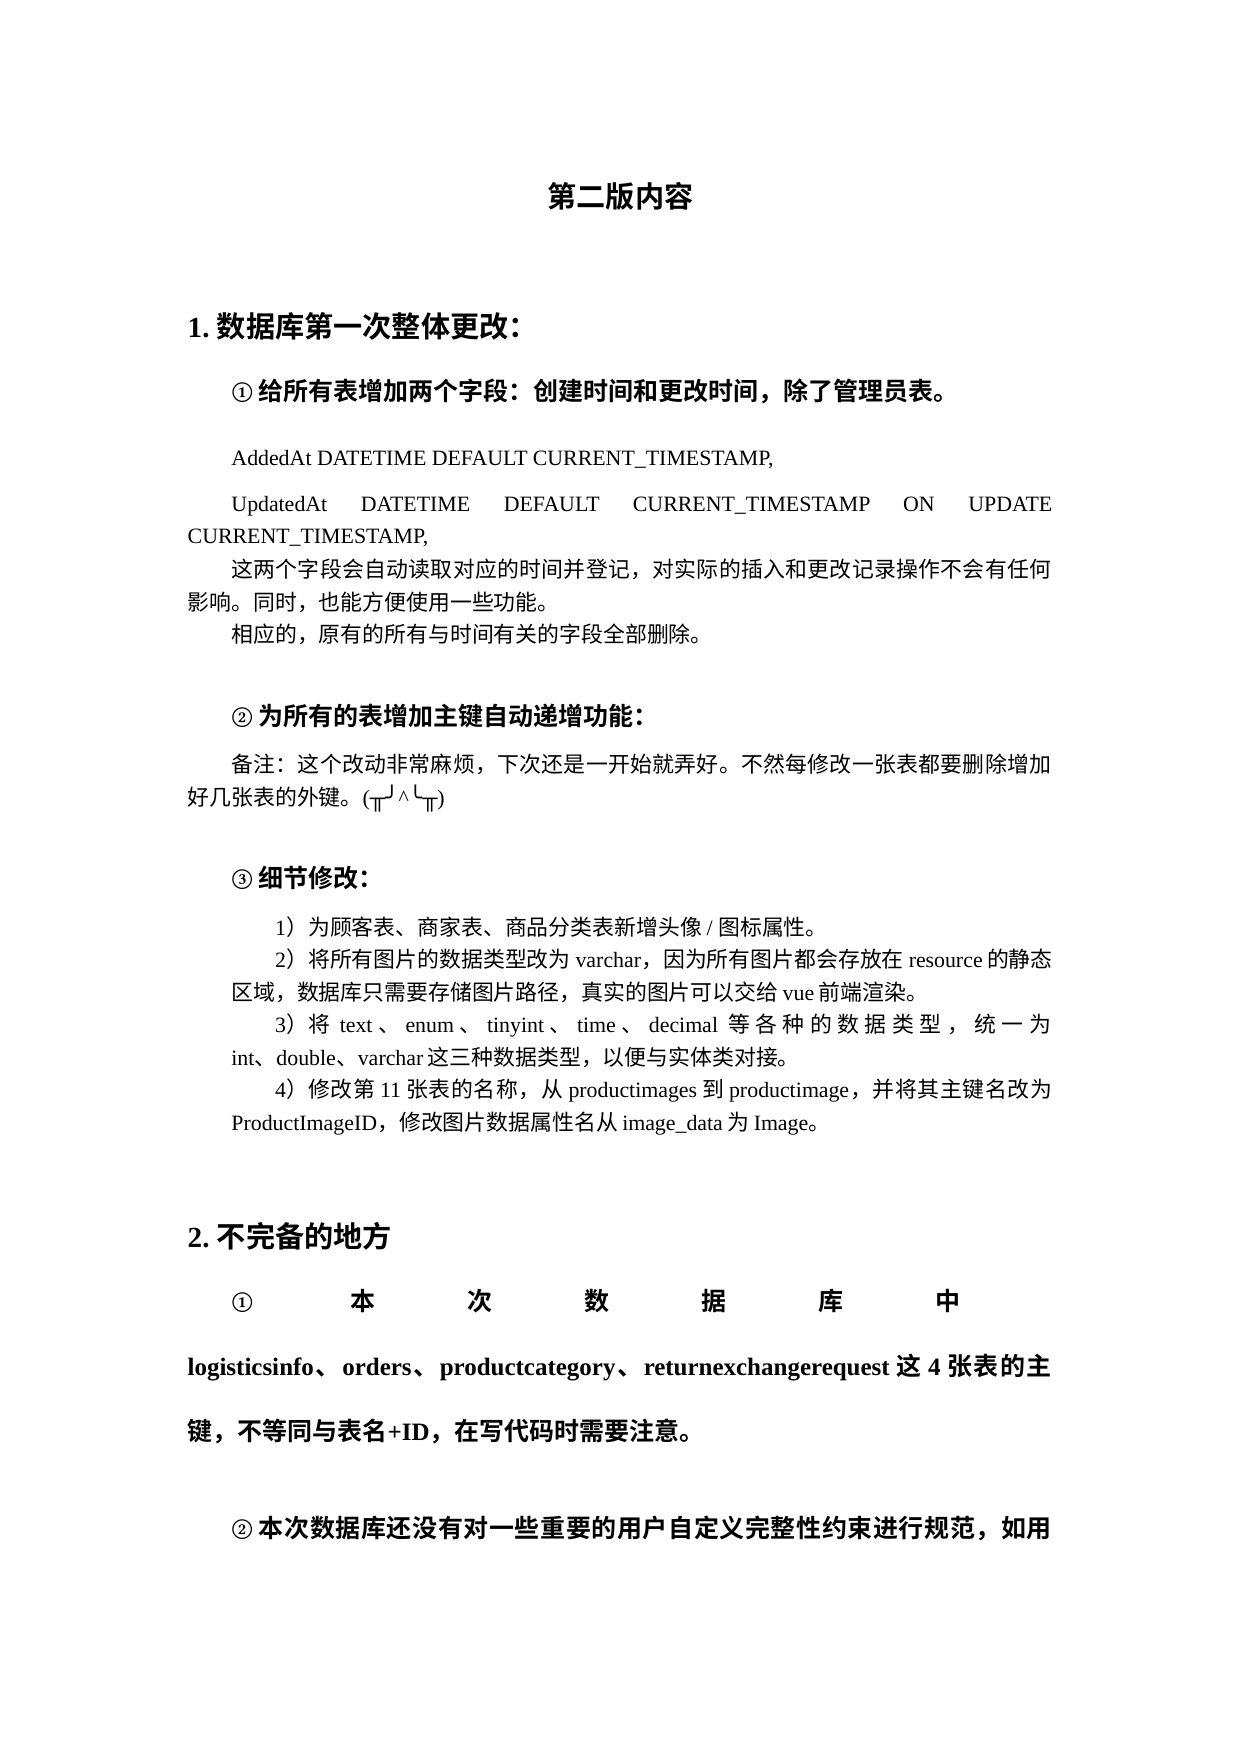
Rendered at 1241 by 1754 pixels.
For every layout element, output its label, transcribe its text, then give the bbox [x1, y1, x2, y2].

list 为顾客表、商家表、商品分类表新增头像 / 图标属性。 [231, 909, 1053, 942]
list ②为所有的表增加主键自动递增功能： [187, 682, 1053, 747]
list 修改第11张表的名称，从productimages到productimage，并将其主键名改为ProductImageID，修改图片数据属性名从image_data为Image。 [231, 1072, 1053, 1137]
list ③细节修改： [187, 844, 1053, 909]
list 备注：这个改动非常麻烦，下次还是一开始就弄好。不然每修改一张表都要删除增加好几张表的外键。(╥╯^╰╥) [187, 747, 1053, 812]
text 第二版内容 [187, 162, 1053, 227]
list UpdatedAt DATETIME DEFAULT CURRENT_TIMESTAMP ON UPDATE CURRENT_TIMESTAMP, [187, 487, 1053, 552]
list 相应的，原有的所有与时间有关的字段全部删除。 [187, 617, 1053, 649]
list ①给所有表增加两个字段：创建时间和更改时间，除了管理员表。 AddedAt DATETIME DEFAULT CURRENT_TIMESTAMP, [187, 357, 1053, 487]
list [187, 1494, 1053, 1559]
list ①本次数据库中，logisticsinfo、orders、productcategory、returnexchangerequest这4张表的主键，不等同与表名+ID，在写代码时需要注意。 [187, 1267, 1053, 1462]
list 将text、enum、tinyint、time、decimal等各种的数据类型，统一为int、double、varchar这三种数据类型，以便与实体类对接。 [231, 1007, 1053, 1072]
list 这两个字段会自动读取对应的时间并登记，对实际的插入和更改记录操作不会有任何影响。同时，也能方便使用一些功能。 [187, 552, 1053, 617]
list 将所有图片的数据类型改为varchar，因为所有图片都会存放在resource的静态区域，数据库只需要存储图片路径，真实的图片可以交给vue前端渲染。 [231, 942, 1053, 1007]
list 数据库第一次整体更改： [187, 292, 1053, 357]
list 不完备的地方 [187, 1202, 1053, 1267]
